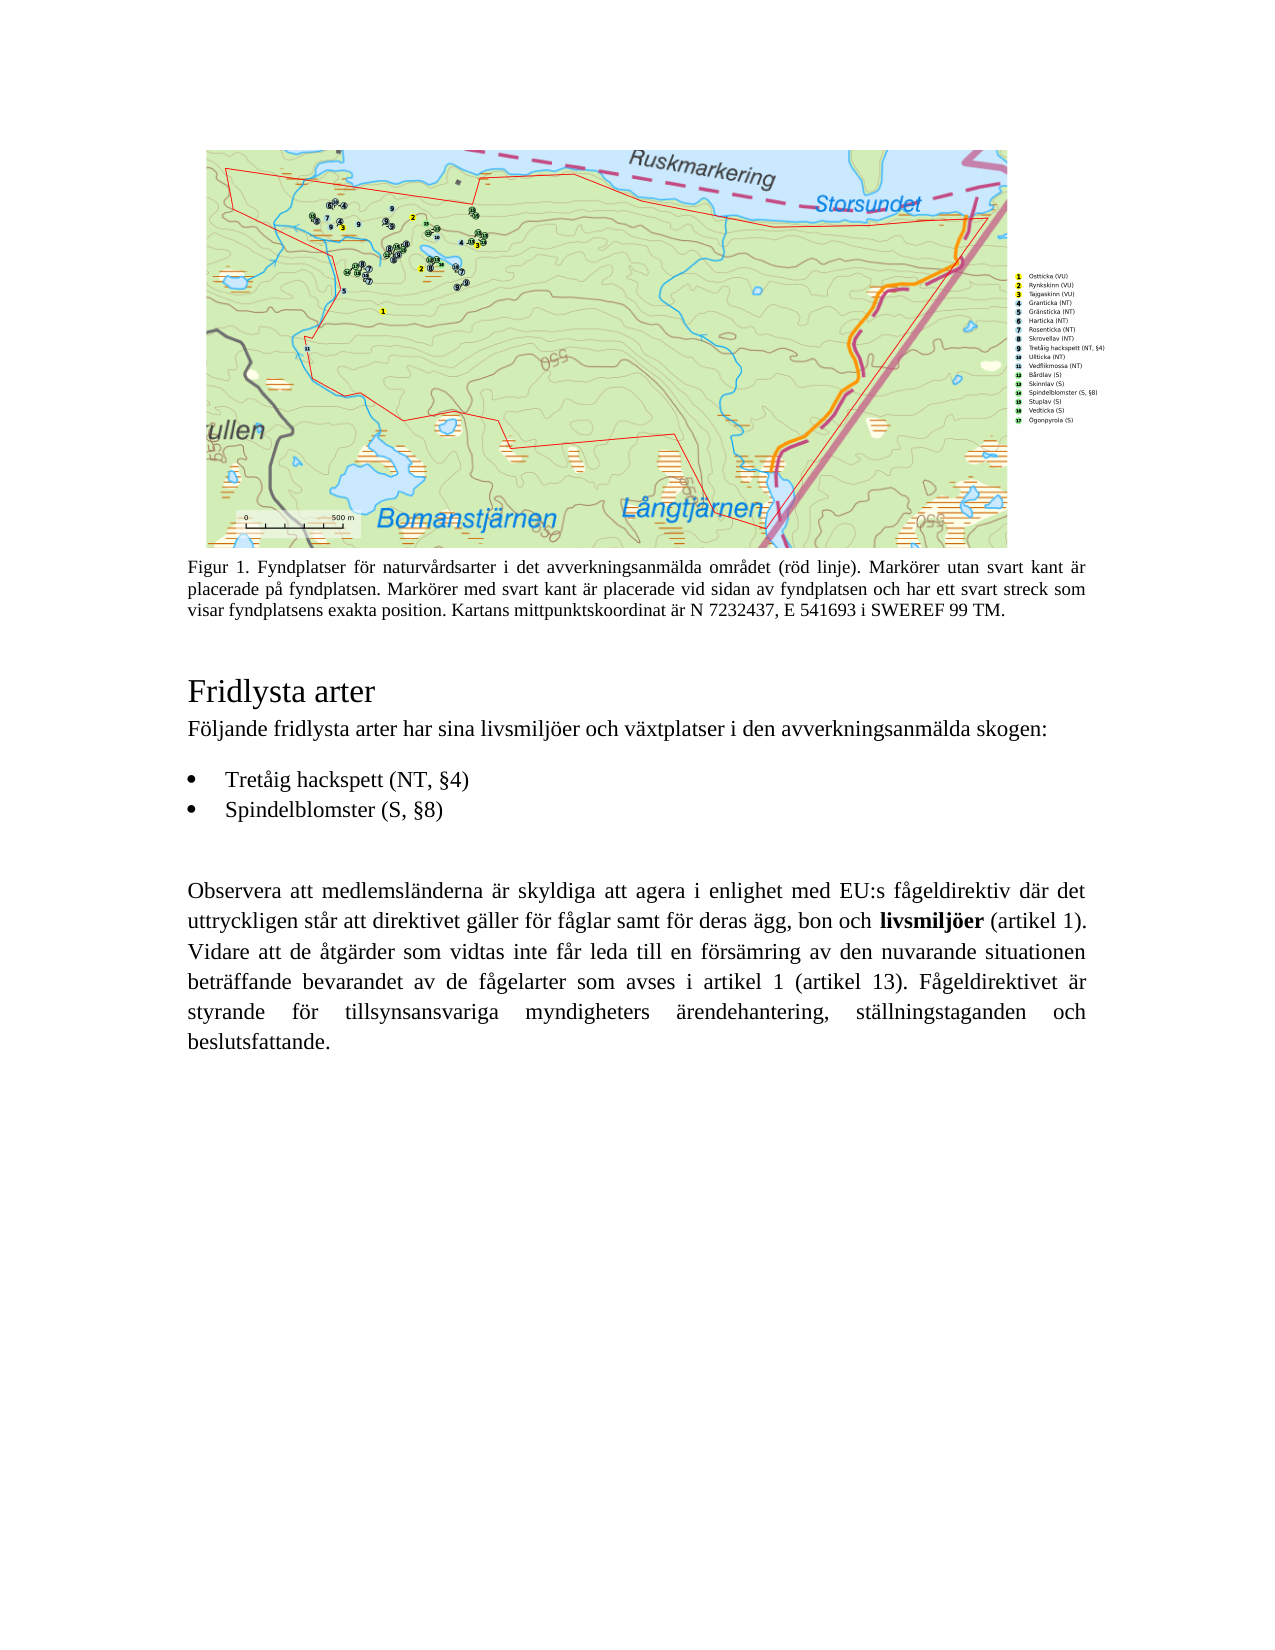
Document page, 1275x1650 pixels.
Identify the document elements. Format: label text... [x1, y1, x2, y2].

text Följande fridlysta arter har sina livsmiljöer och växtplatser i den avverkningsanmälda skogen: [187, 715, 1087, 741]
subtitle Fridlysta arter [187, 671, 1087, 709]
list Spindelblomster (S, §8) [187, 796, 1087, 822]
list Tretåig hackspett (NT, §4) [187, 766, 1087, 792]
picture [206, 150, 1107, 548]
text Figur 1. Fyndplatser för naturvårdsarter i det avverkningsanmälda området (röd linje). Markörer utan svart kant är placerade på fyndplatsen. Markörer med svart kant är placerade vid sidan av fyndplatsen och har ett svart streck som visar fyndplatsens exakta position. Kartans mittpunktskoordinat är N 7232437, E 541693 i SWEREF 99 TM. [187, 556, 1087, 621]
text Observera att medlemsländerna är skyldiga att agera i enlighet med EU:s fågeldirektiv där det uttryckligen står att direktivet gäller för fåglar samt för deras ägg, bon och livsmiljöer (artikel 1). Vidare att de åtgärder som vidtas inte får leda till en försämring av den nuvarande situationen beträffande bevarandet av de fågelarter som avses i artikel 1 (artikel 13). Fågeldirektivet är styrande för tillsynsansvariga myndigheters ärendehantering, ställningstaganden och beslutsfattande. [187, 847, 1087, 1055]
